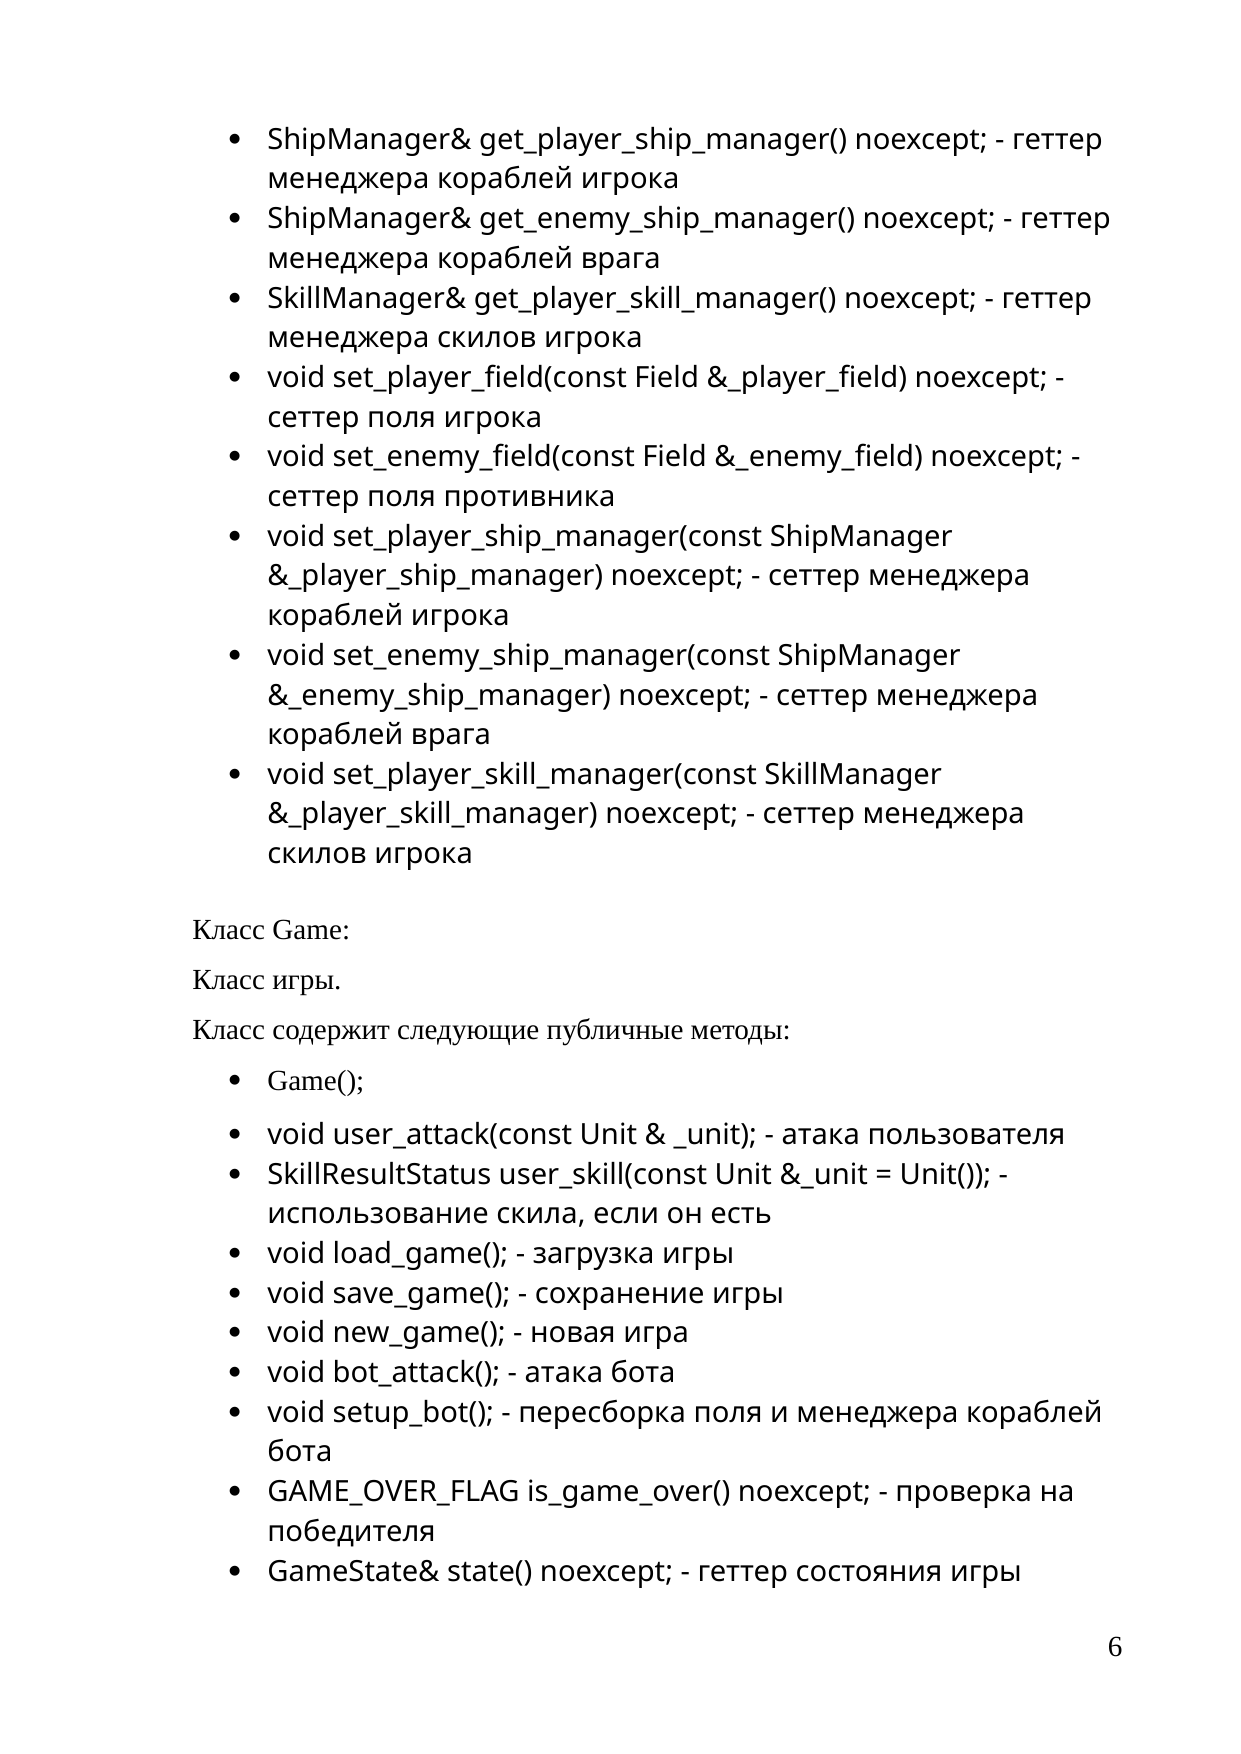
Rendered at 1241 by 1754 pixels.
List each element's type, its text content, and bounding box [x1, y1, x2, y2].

list void set_player_field(const Field &_player_field) noexcept; - сеттер поля игрока [229, 356, 1122, 436]
list void set_enemy_field(const Field &_enemy_field) noexcept; - сеттер поля противника [229, 436, 1122, 515]
list void new_game(); - новая игра [229, 1312, 1122, 1351]
list SkillResultStatus user_skill(const Unit &_unit = Unit()); - использование скила, если он есть [229, 1153, 1122, 1232]
list void set_enemy_ship_manager(const ShipManager &_enemy_ship_manager) noexcept; - сеттер менеджера кораблей врага [229, 634, 1122, 753]
list void load_game(); - загрузка игры [229, 1232, 1122, 1272]
list void set_player_skill_manager(const SkillManager &_player_skill_manager) noexcept; - сеттер менеджера скилов игрока [229, 753, 1122, 872]
text Класс содержит следующие публичные методы: [118, 1012, 1122, 1046]
list GAME_OVER_FLAG is_game_over() noexcept; - проверка на победителя [229, 1470, 1122, 1550]
list void save_game(); - сохранение игры [229, 1272, 1122, 1312]
list void bot_attack(); - атака бота [229, 1351, 1122, 1391]
text Класс Game: [118, 912, 1122, 945]
list SkillManager& get_player_skill_manager() noexcept; - геттер менеджера скилов игрока [229, 277, 1122, 356]
list void set_player_ship_manager(const ShipManager &_player_ship_manager) noexcept; - сеттер менеджера кораблей игрока [229, 515, 1122, 634]
list ShipManager& get_enemy_ship_manager() noexcept; - геттер менеджера кораблей врага [229, 197, 1122, 277]
list ShipManager& get_player_ship_manager() noexcept; - геттер менеджера кораблей игрока [229, 118, 1122, 197]
list Game(); [229, 1063, 1122, 1096]
list void user_attack(const Unit & _unit); - атака пользователя [229, 1113, 1122, 1153]
text Класс игры. [118, 962, 1122, 996]
list GameState& state() noexcept; - геттер состояния игры [229, 1550, 1122, 1589]
list void setup_bot(); - пересборка поля и менеджера кораблей бота [229, 1391, 1122, 1470]
